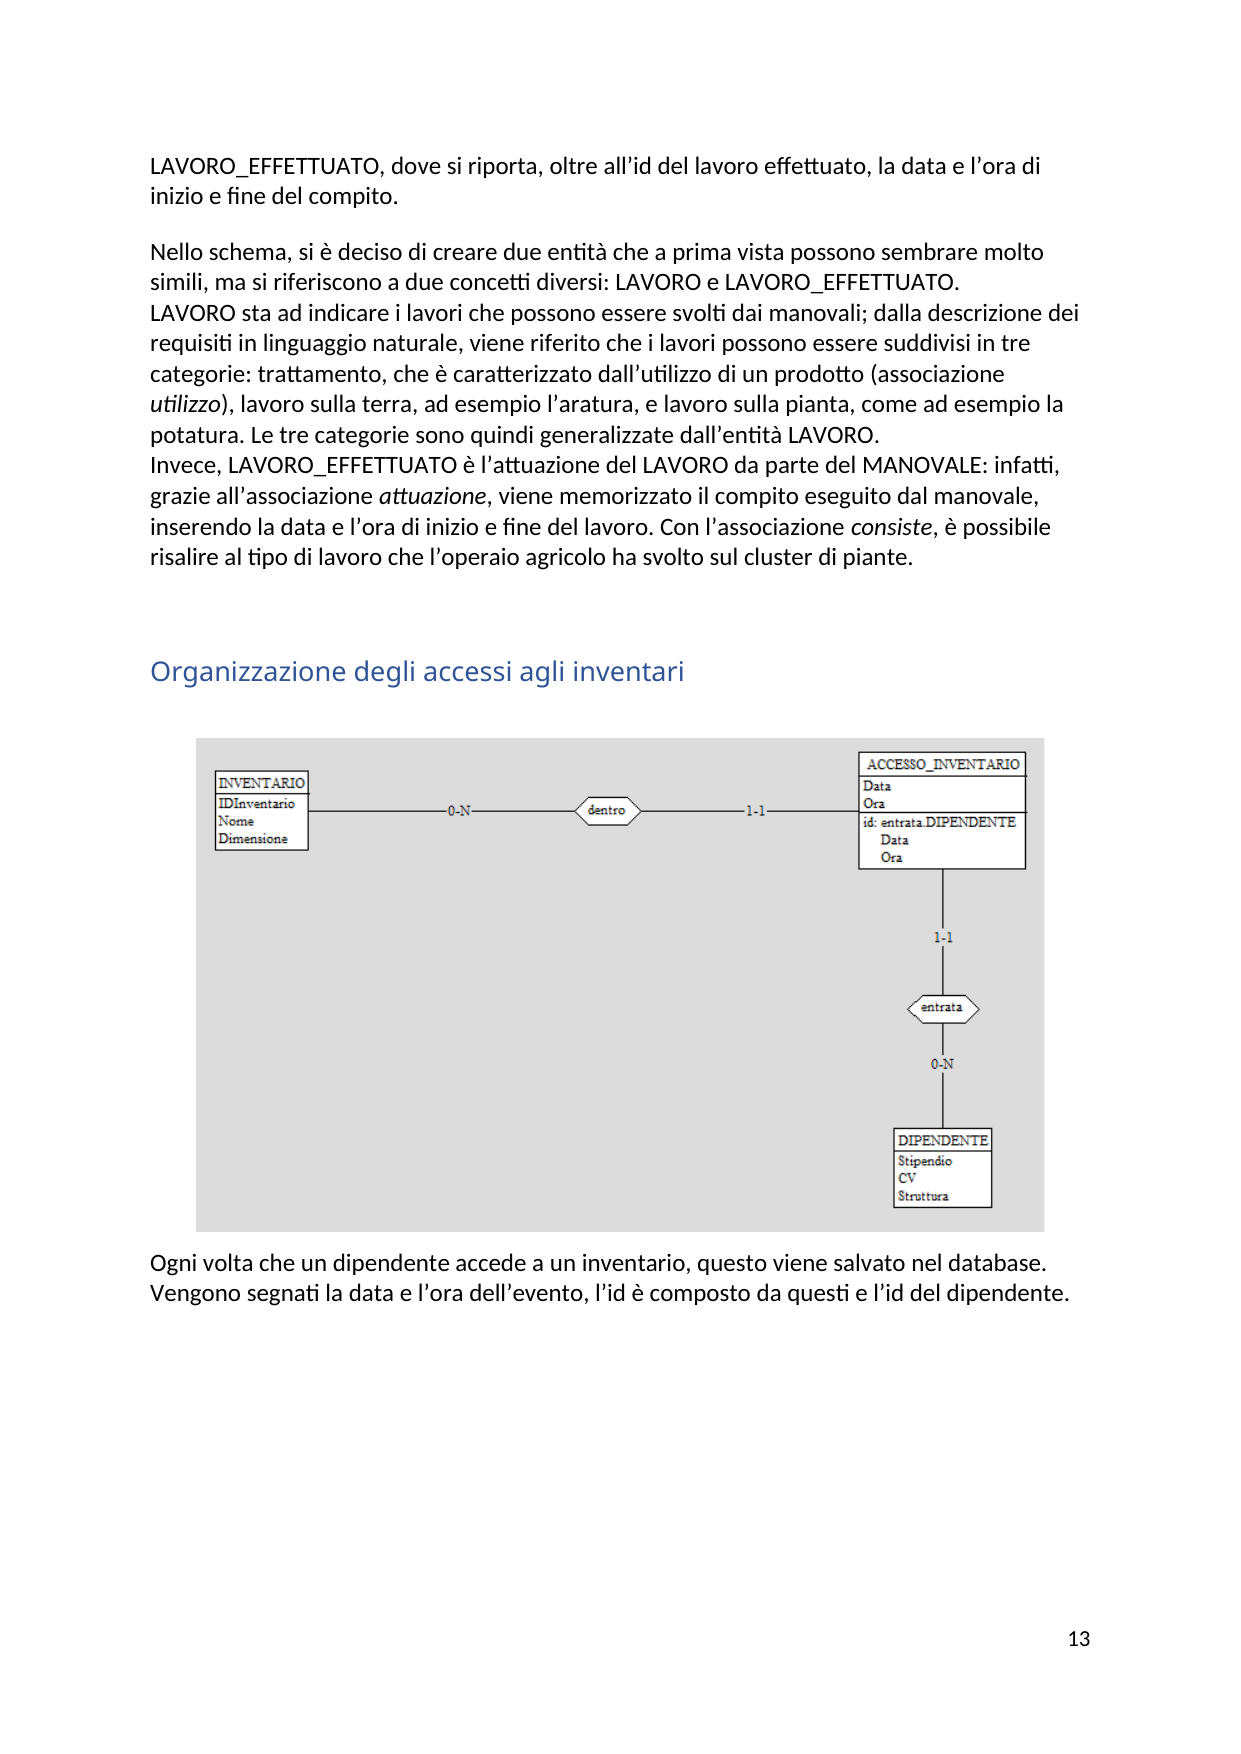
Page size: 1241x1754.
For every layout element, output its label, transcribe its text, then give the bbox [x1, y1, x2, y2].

text Nello schema, si è deciso di creare due entità che a prima vista possono sembrare molto simili, ma si riferiscono a due concetti diversi: LAVORO e LAVORO_EFFETTUATO. LAVORO sta ad indicare i lavori che possono essere svolti dai manovali; dalla descrizione dei requisiti in linguaggio naturale, viene riferito che i lavori possono essere suddivisi in tre categorie: trattamento, che è caratterizzato dall’utilizzo di un prodotto (associazione utilizzo), lavoro sulla terra, ad esempio l’aratura, e lavoro sulla pianta, come ad esempio la potatura. Le tre categorie sono quindi generalizzate dall’entità LAVORO. Invece, LAVORO_EFFETTUATO è l’attuazione del LAVORO da parte del MANOVALE: infatti, grazie all’associazione attuazione, viene memorizzato il compito eseguito dal manovale, inserendo la data e l’ora di inizio e fine del lavoro. Con l’associazione consiste, è possibile risalire al tipo di lavoro che l’operaio agricolo ha svolto sul cluster di piante. [150, 236, 1090, 572]
picture [195, 738, 1045, 1232]
subtitle Organizzazione degli accessi agli inventari [150, 652, 1090, 689]
